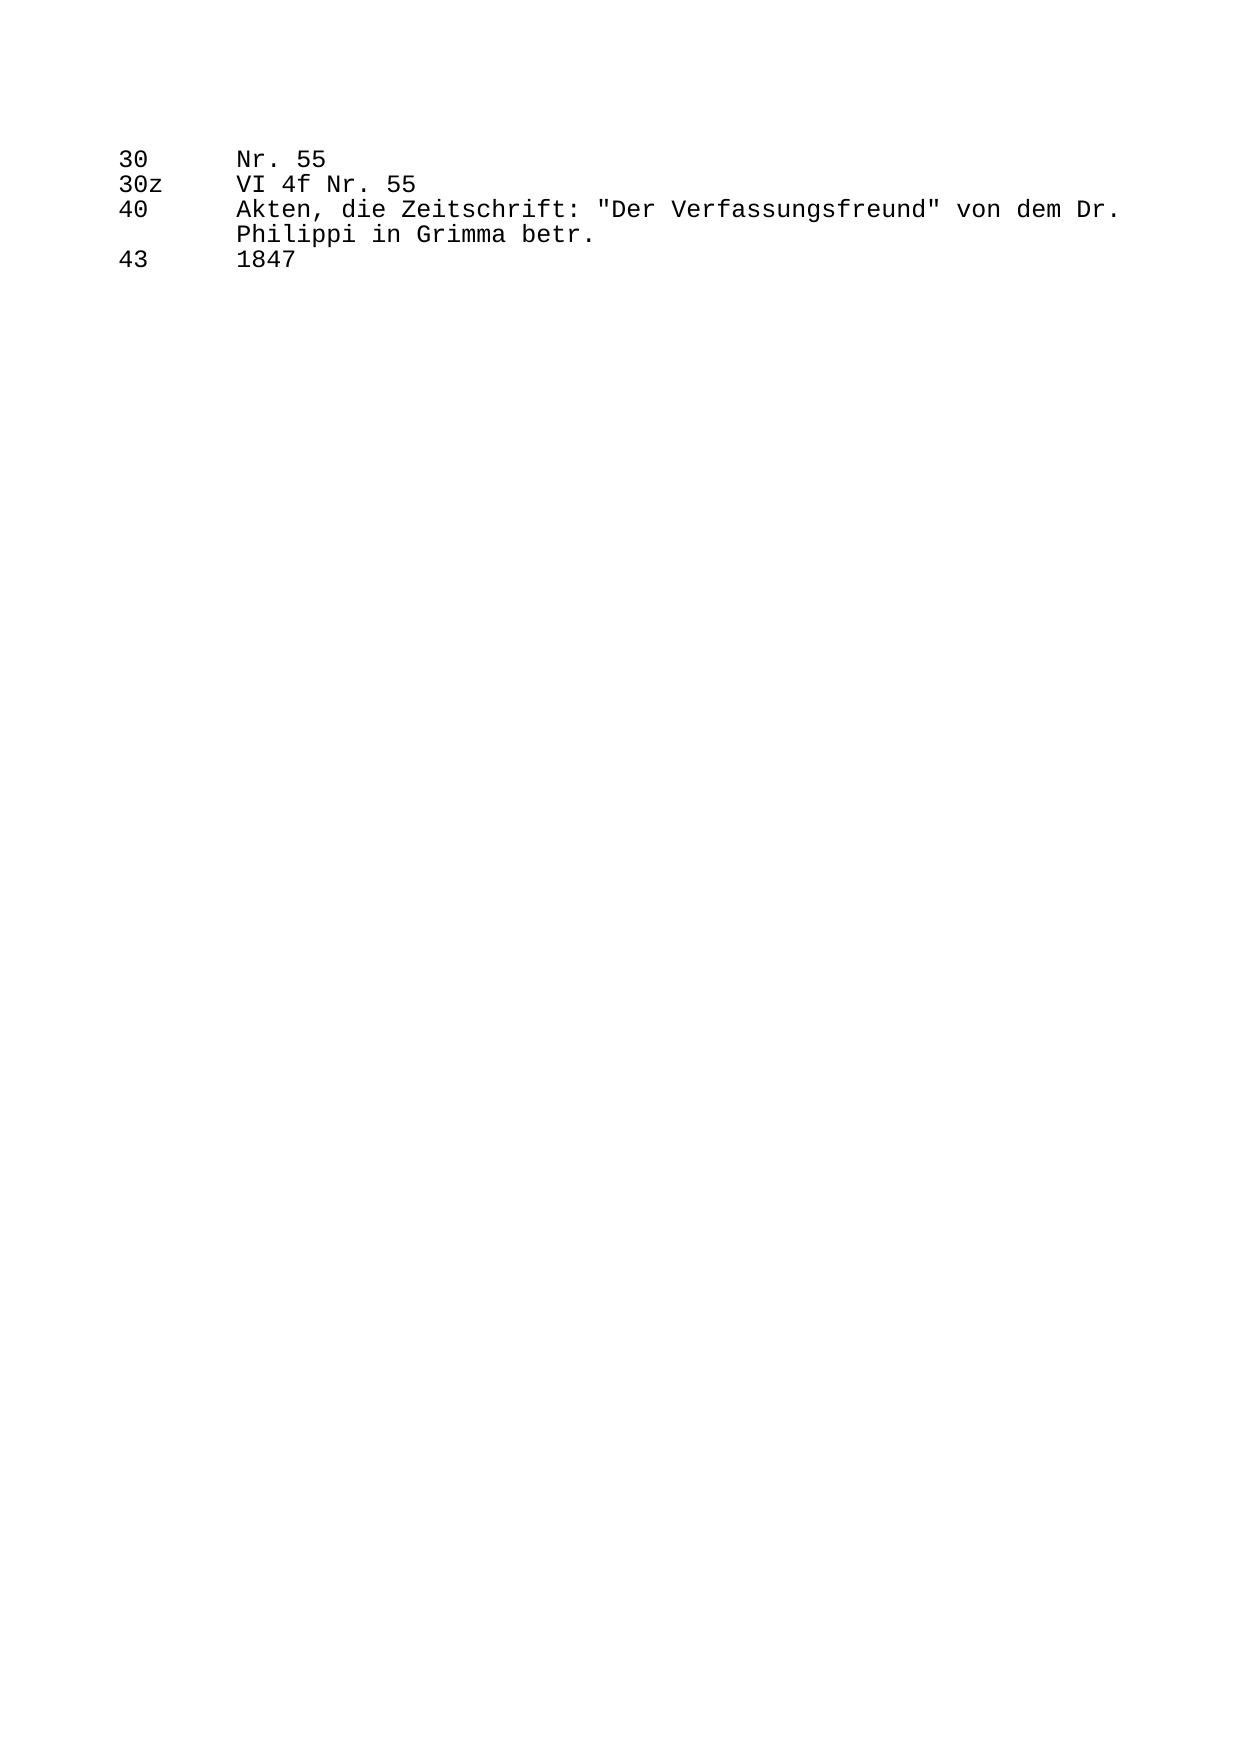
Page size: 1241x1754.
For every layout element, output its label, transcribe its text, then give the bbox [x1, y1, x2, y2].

text 43 1847 [118, 248, 1122, 273]
text 30 Nr. 55 [118, 148, 1122, 173]
text 40 Akten, die t[2{Zeitschrift}: "1{Der Verfassungsfreund}]t" von dem p[4{Dr.} 1{Philippi} in 6{o[Grimma]o}]p betr. [118, 198, 1122, 248]
text 30z VI 4f Nr. 55 [118, 173, 1122, 198]
